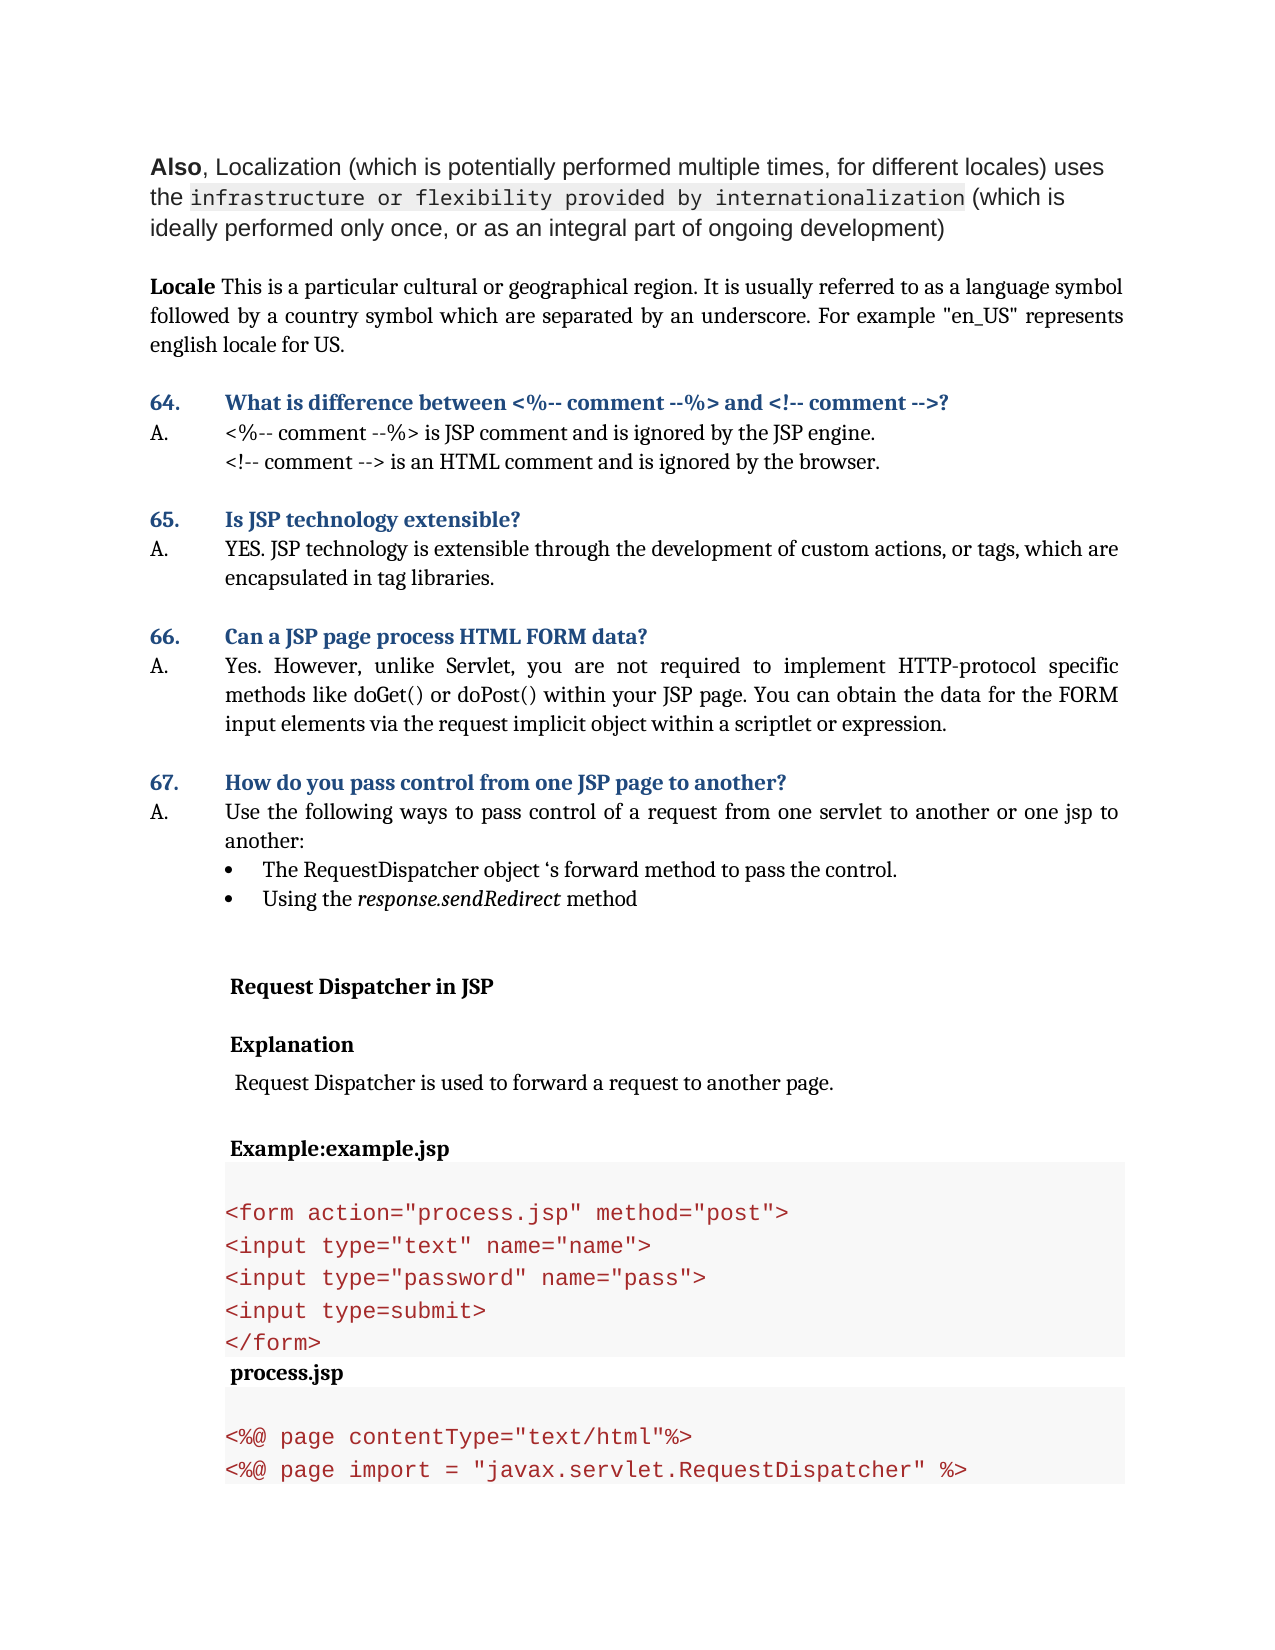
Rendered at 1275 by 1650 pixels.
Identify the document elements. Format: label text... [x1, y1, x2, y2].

text Request Dispatcher is used to forward a request to another page. [234, 1058, 1125, 1096]
text <form action="process.jsp" method="post"> <input type="text" name="name"> <input type="password" name="pass"> <input type=submit> </form> [225, 1162, 1125, 1357]
list YES. JSP technology is extensible through the development of custom actions, or tags, which are encapsulated in tag libraries. [150, 533, 1120, 592]
list Using the response.sendRedirect method [225, 883, 1120, 912]
list Yes. However, unlike Servlet, you are not required to implement HTTP-protocol specific methods like doGet() or doPost() within your JSP page. You can obtain the data for the FORM input elements via the request implicit object within a scriptlet or expression. [150, 650, 1120, 737]
text Explanation [230, 1029, 1120, 1058]
text Example:example.jsp [230, 1133, 1120, 1162]
list Use the following ways to pass control of a request from one servlet to another or one jsp to another: [150, 796, 1120, 854]
text Also, Localization (which is potentially performed multiple times, for different locales) uses the infrastructure or flexibility provided by internationalization (which is ideally performed only once, or as an integral part of ongoing development) [150, 150, 1125, 242]
list How do you pass control from one JSP page to another? [150, 767, 1125, 796]
list Is JSP technology extensible? [150, 504, 1125, 533]
list What is difference between <%-- comment --%> and <!-- comment -->? [150, 387, 1125, 417]
list <%-- comment --%> is JSP comment and is ignored by the JSP engine. [150, 417, 1120, 446]
list The RequestDispatcher object ‘s forward method to pass the control. [225, 854, 1120, 883]
text <!-- comment --> is an HTML comment and is ignored by the browser. [225, 446, 1120, 475]
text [225, 1387, 1125, 1484]
list Can a JSP page process HTML FORM data? [150, 621, 1125, 650]
text process.jsp [230, 1357, 1120, 1387]
text Locale This is a particular cultural or geographical region. It is usually referred to as a language symbol followed by a country symbol which are separated by an underscore. For example "en_US" represents english locale for US. [150, 271, 1125, 358]
text Request Dispatcher in JSP [230, 971, 1120, 1000]
